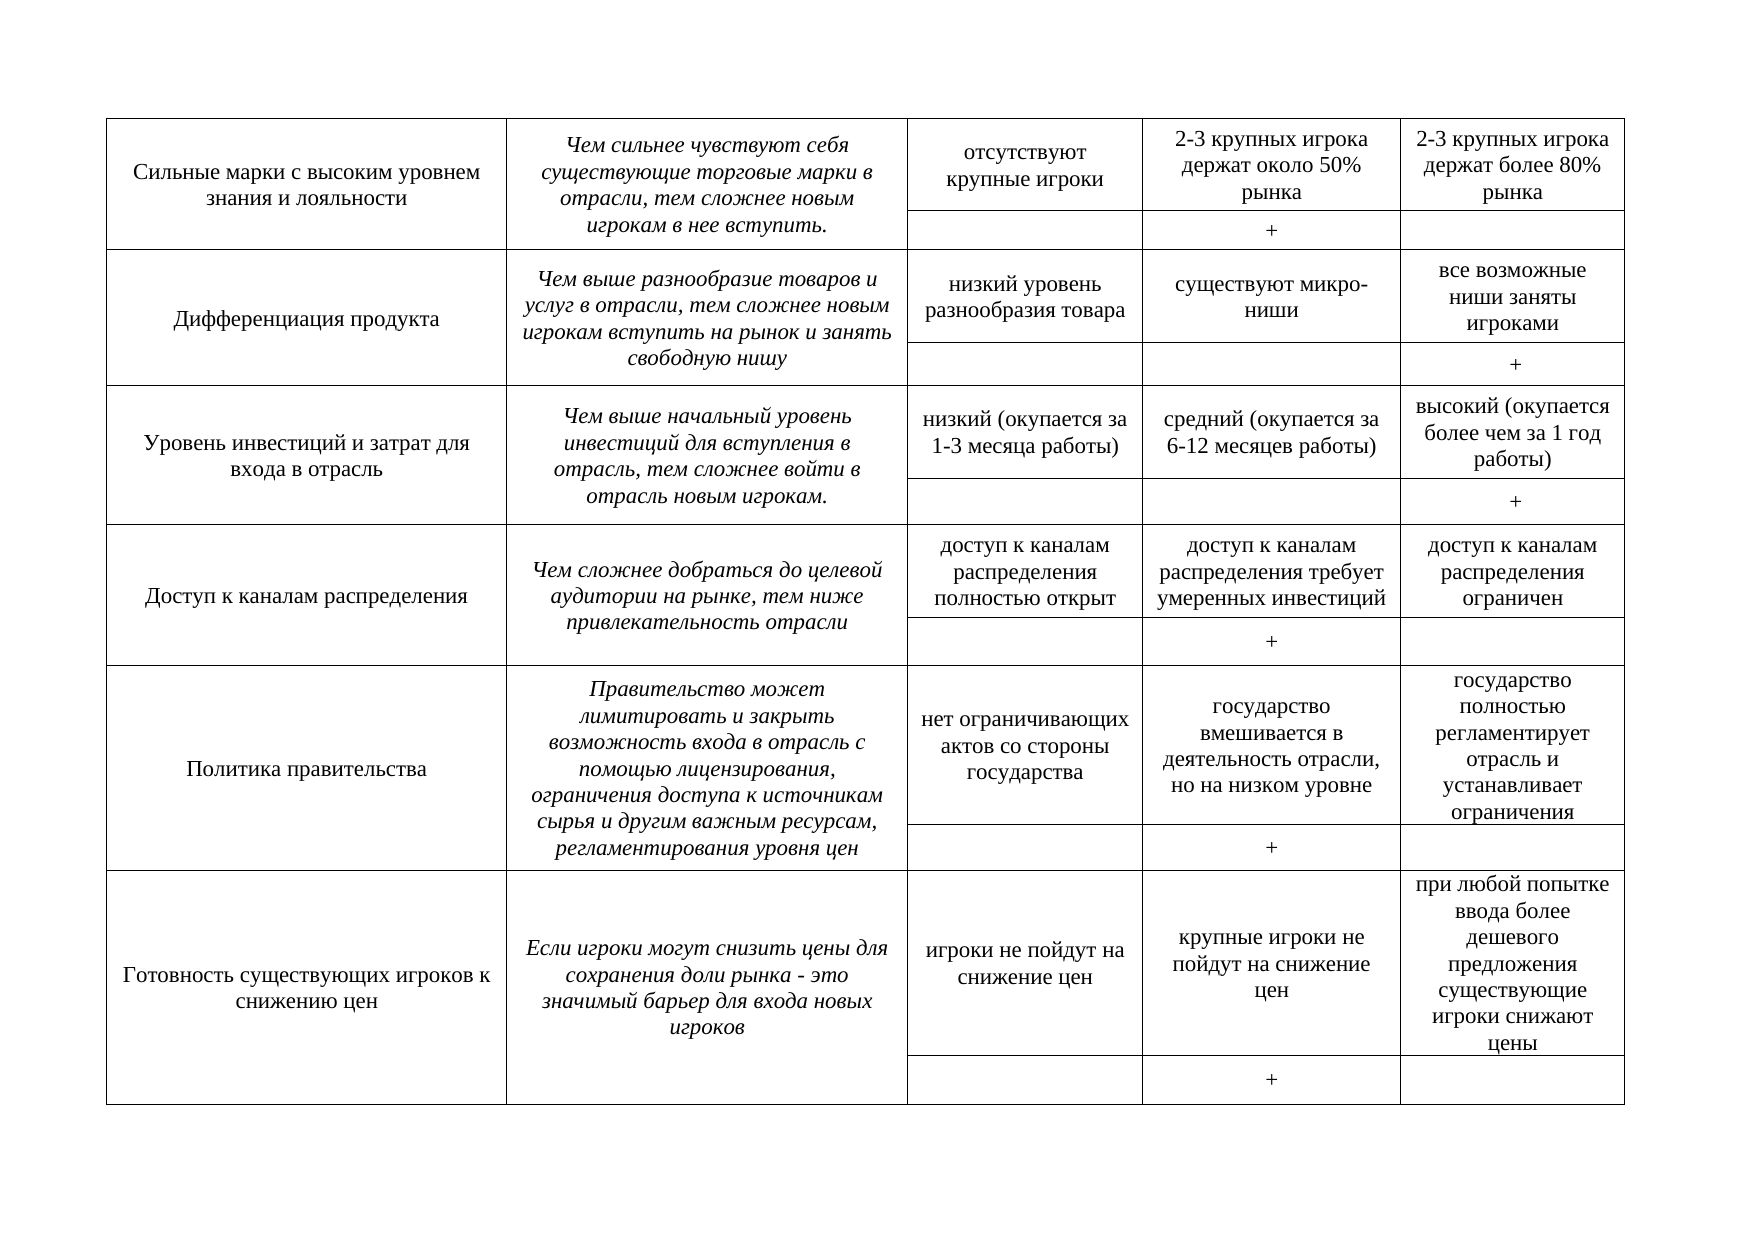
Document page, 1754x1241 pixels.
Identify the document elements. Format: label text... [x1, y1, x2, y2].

table_cell доступ к каналам распределения полностью открыт [908, 525, 1142, 617]
table_cell игроки не пойдут на снижение цен [908, 871, 1142, 1055]
table_cell Доступ к каналам распределения [107, 525, 506, 665]
table_cell все возможные ниши заняты игроками [1401, 250, 1624, 342]
table_cell + [1401, 479, 1624, 524]
table_cell [1143, 343, 1400, 385]
table_cell + [1401, 343, 1624, 385]
table_cell 2-3 крупных игрока держат около 50% рынка [1143, 119, 1400, 210]
table_cell + [1143, 211, 1400, 249]
table_cell Правительство может лимитировать и закрыть возможность входа в отрасль с помощью лицензирования, ограничения доступа к источникам сырья и другим важным ресурсам, регламентирования уровня цен [507, 666, 907, 869]
table_cell доступ к каналам распределения требует умеренных инвестиций [1143, 525, 1400, 617]
table_cell [908, 479, 1142, 524]
table_cell Чем выше разнообразие товаров и услуг в отрасли, тем сложнее новым игрокам вступить на рынок и занять свободную нишу [507, 250, 907, 385]
table_cell существуют микро-ниши [1143, 250, 1400, 342]
table_cell Сильные марки с высоким уровнем знания и лояльности [107, 119, 506, 249]
table_cell доступ к каналам распределения ограничен [1401, 525, 1624, 617]
table_cell [1401, 618, 1624, 665]
table_cell [908, 1056, 1142, 1103]
table_cell [908, 211, 1142, 249]
table_cell [1401, 825, 1624, 869]
table_cell Уровень инвестиций и затрат для входа в отрасль [107, 386, 506, 524]
table_cell крупные игроки не пойдут на снижение цен [1143, 871, 1400, 1055]
table_cell средний (окупается за 6-12 месяцев работы) [1143, 386, 1400, 477]
table_cell + [1143, 618, 1400, 665]
table_cell государство вмешивается в деятельность отрасли, но на низком уровне [1143, 666, 1400, 824]
table_cell низкий (окупается за 1-3 месяца работы) [908, 386, 1142, 477]
table_cell отсутствуют крупные игроки [908, 119, 1142, 210]
table_cell государство полностью регламентирует отрасль и устанавливает ограничения [1401, 666, 1624, 824]
table_cell высокий (окупается более чем за 1 год работы) [1401, 386, 1624, 477]
table_cell [908, 825, 1142, 869]
table_cell 2-3 крупных игрока держат более 80% рынка [1401, 119, 1624, 210]
table_cell + [1143, 1056, 1400, 1103]
table_cell Политика правительства [107, 666, 506, 869]
table_cell + [1143, 825, 1400, 869]
table_cell [1143, 479, 1400, 524]
table_cell Дифференциация продукта [107, 250, 506, 385]
table_cell [1401, 211, 1624, 249]
table_cell Чем сложнее добраться до целевой аудитории на рынке, тем ниже привлекательность отрасли [507, 525, 907, 665]
table_cell низкий уровень разнообразия товара [908, 250, 1142, 342]
table_cell [1401, 1056, 1624, 1103]
table_cell [908, 343, 1142, 385]
table_cell при любой попытке ввода более дешевого предложения существующие игроки снижают цены [1401, 871, 1624, 1055]
table_cell Готовность существующих игроков к снижению цен [107, 871, 506, 1103]
table_cell нет ограничивающих актов со стороны государства [908, 666, 1142, 824]
table_cell Если игроки могут снизить цены для сохранения доли рынка - это значимый барьер для входа новых игроков [507, 871, 907, 1103]
table_cell Чем сильнее чувствуют себя существующие торговые марки в отрасли, тем сложнее новым игрокам в нее вступить. [507, 119, 907, 249]
table_cell Чем выше начальный уровень инвестиций для вступления в отрасль, тем сложнее войти в отрасль новым игрокам. [507, 386, 907, 524]
table_cell [908, 618, 1142, 665]
